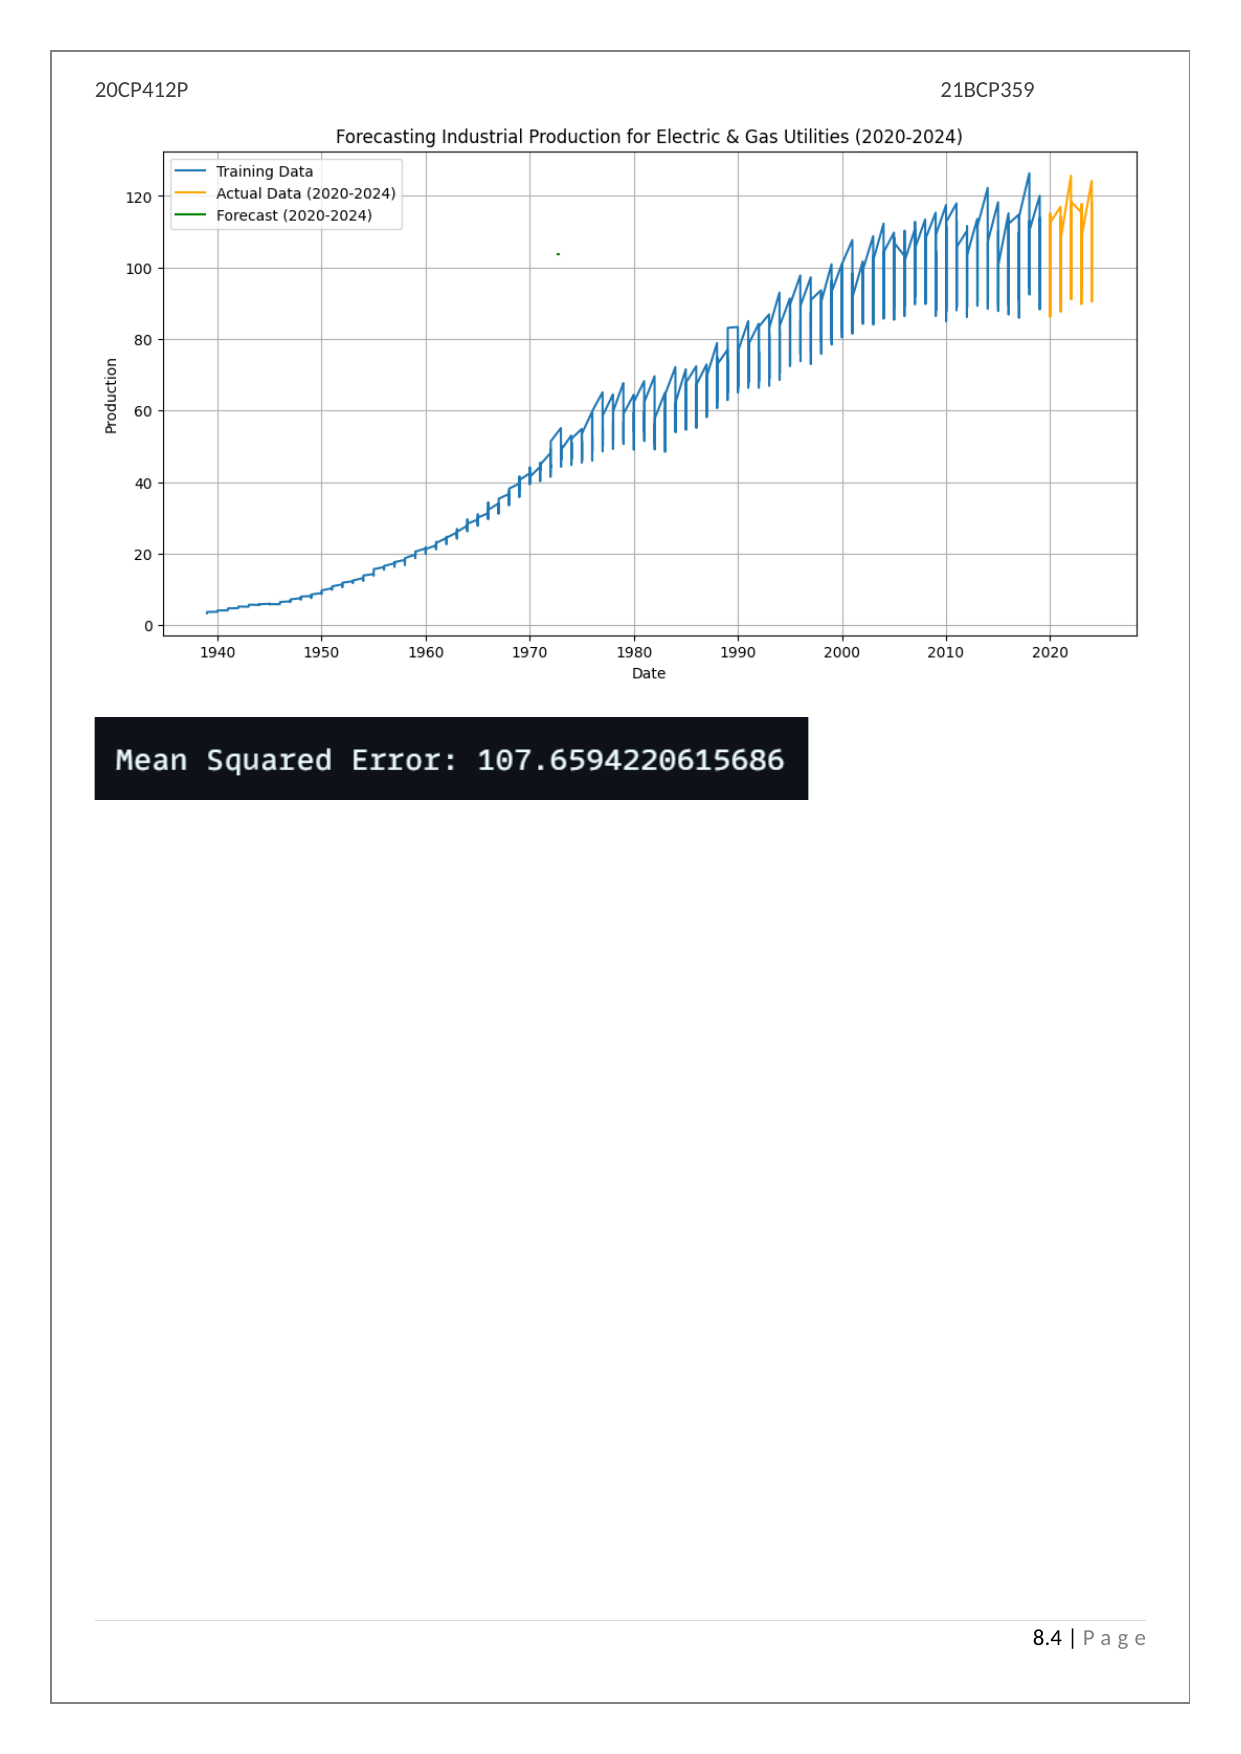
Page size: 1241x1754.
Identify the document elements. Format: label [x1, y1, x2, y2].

picture [94, 118, 1146, 691]
picture [94, 717, 809, 800]
